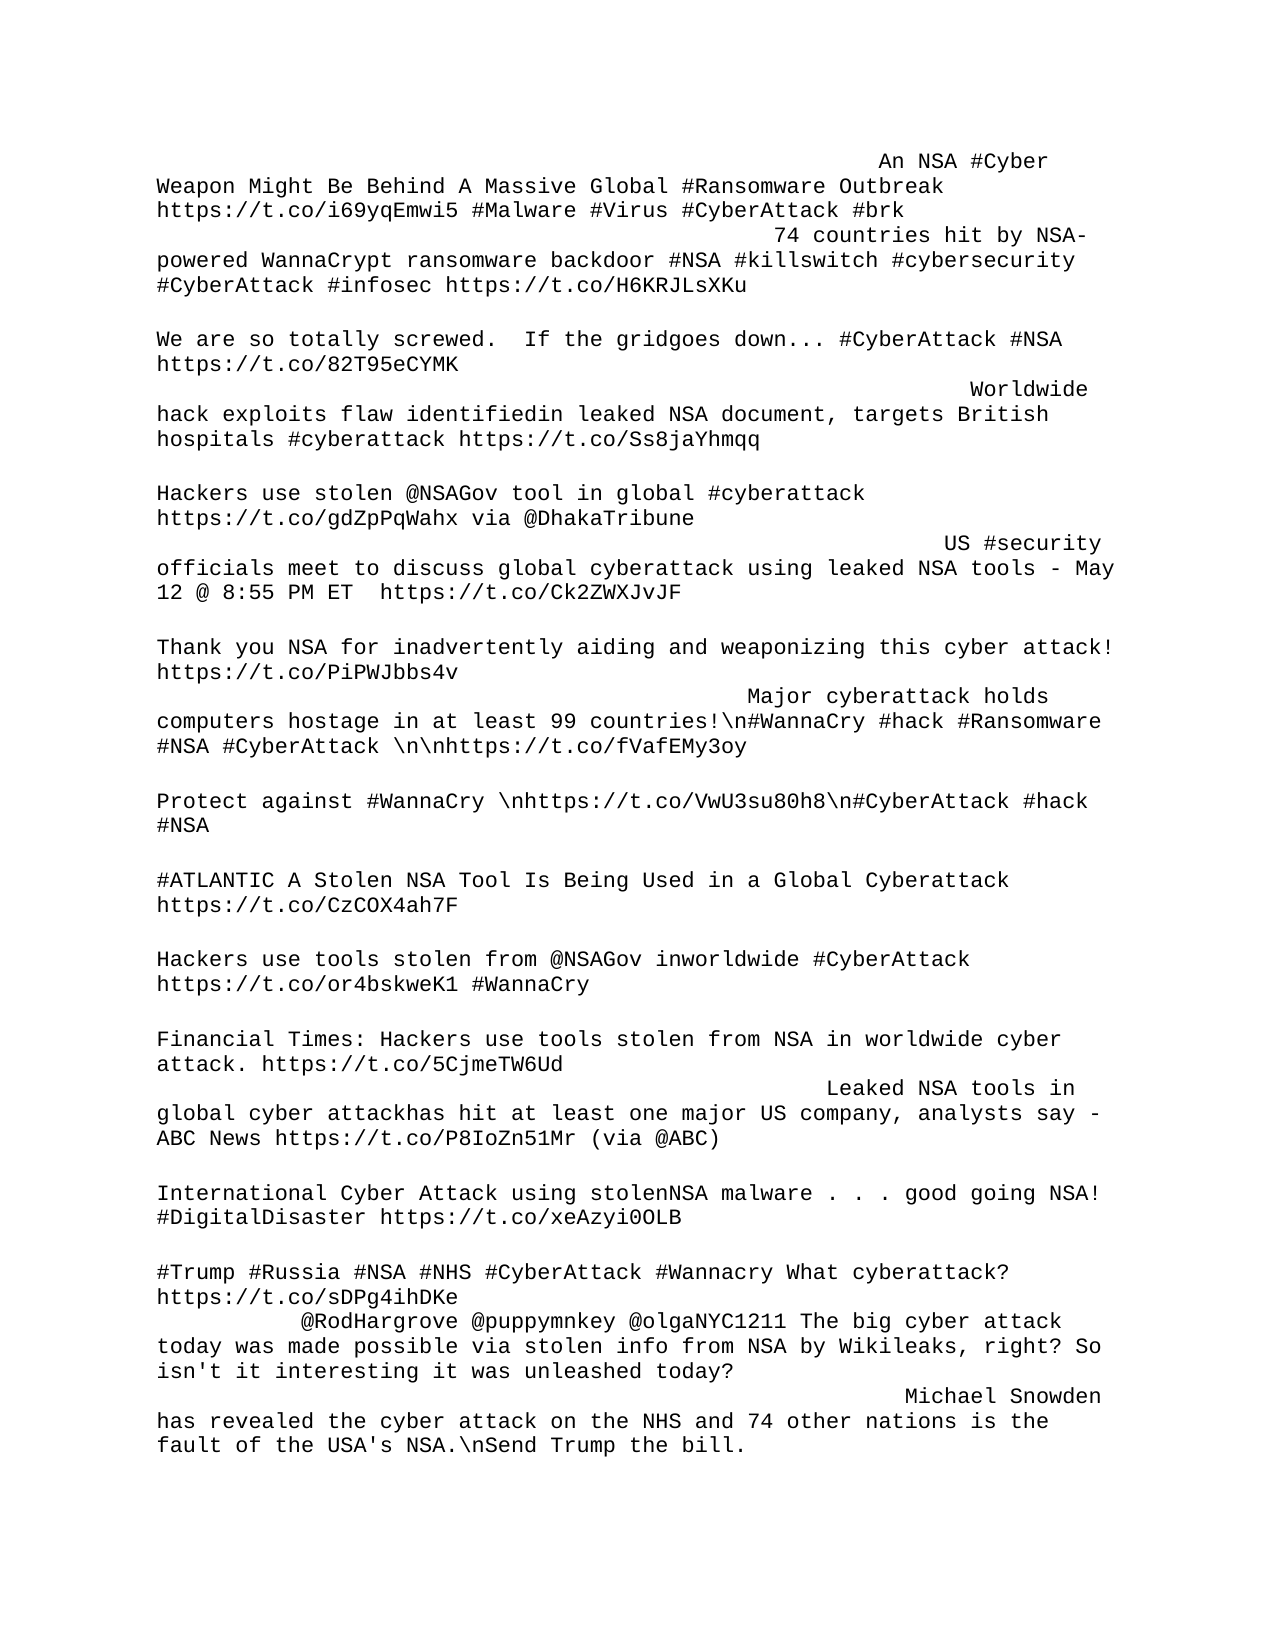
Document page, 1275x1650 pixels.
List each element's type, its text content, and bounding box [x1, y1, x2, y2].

text #Trump #Russia #NSA #NHS #CyberAttack #Wannacry What cyberattack? https://t.co/sDPg4ihDKe [156, 1231, 1118, 1311]
text Financial Times: Hackers use tools stolen from NSA in worldwide cyber attack. https://t.co/5CjmeTW6Ud [156, 998, 1118, 1077]
text US #security officials meet to discuss global cyberattack using leaked NSA tools - May 12 @ 8:55 PM ET https://t.co/Ck2ZWXJvJF [156, 532, 1118, 606]
text An NSA #Cyber Weapon Might Be Behind A Massive Global #Ransomware Outbreak https://t.co/i69yqEmwi5 #Malware #Virus #CyberAttack #brk [156, 150, 1118, 224]
text #ATLANTIC A Stolen NSA Tool Is Being Used in a Global Cyberattack https://t.co/CzCOX4ah7F [156, 839, 1118, 919]
text @RodHargrove @puppymnkey @olgaNYC1211 The big cyber attack today was made possible via stolen info from NSA by Wikileaks, right? So isn't it interesting it was unleashed today? [156, 1311, 1118, 1385]
text Hackers use tools stolen from @NSAGov inworldwide #CyberAttack https://t.co/or4bskweK1 #WannaCry [156, 919, 1118, 998]
text Thank you NSA for inadvertently aiding and weaponizing this cyber attack! https://t.co/PiPWJbbs4v [156, 606, 1118, 686]
text Leaked NSA tools in global cyber attackhas hit at least one major US company, analysts say - ABC News https://t.co/P8IoZn51Mr (via @ABC) [156, 1077, 1118, 1152]
text International Cyber Attack using stolenNSA malware . . . good going NSA! #DigitalDisaster https://t.co/xeAzyi0OLB [156, 1152, 1118, 1231]
text Major cyberattack holds computers hostage in at least 99 countries!\n#WannaCry #hack #Ransomware #NSA #CyberAttack \n\nhttps://t.co/fVafEMy3oy [156, 686, 1118, 760]
text We are so totally screwed. If the gridgoes down... #CyberAttack #NSA https://t.co/82T95eCYMK [156, 299, 1118, 378]
text Protect against #WannaCry \nhttps://t.co/VwU3su80h8\n#CyberAttack #hack #NSA [156, 760, 1118, 839]
text Hackers use stolen @NSAGov tool in global #cyberattack https://t.co/gdZpPqWahx via @DhakaTribune [156, 452, 1118, 532]
text Michael Snowden has revealed the cyber attack on the NHS and 74 other nations is the fault of the USA's NSA.\nSend Trump the bill. [156, 1385, 1118, 1459]
text 74 countries hit by NSA-powered WannaCrypt ransomware backdoor #NSA #killswitch #cybersecurity #CyberAttack #infosec https://t.co/H6KRJLsXKu [156, 224, 1118, 299]
text Worldwide hack exploits flaw identifiedin leaked NSA document, targets British hospitals #cyberattack https://t.co/Ss8jaYhmqq [156, 378, 1118, 452]
